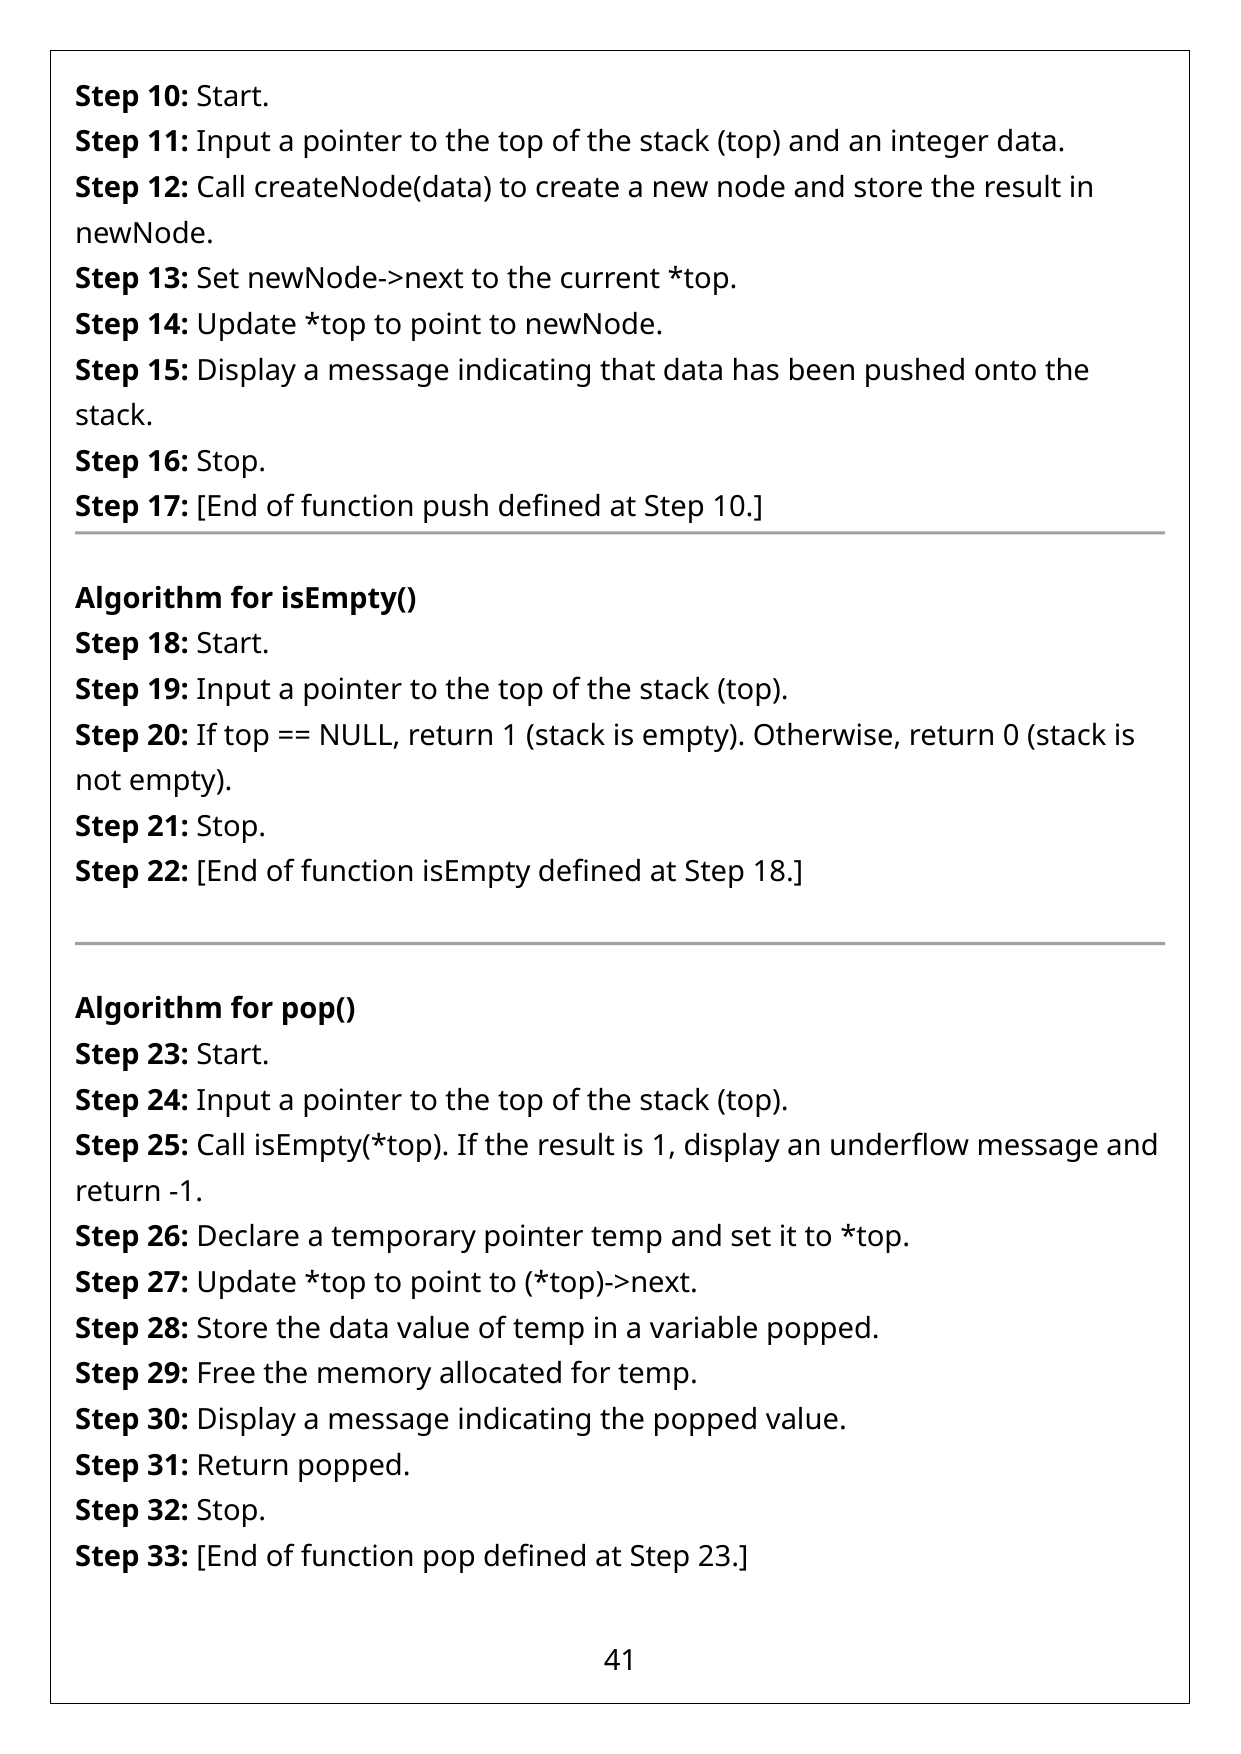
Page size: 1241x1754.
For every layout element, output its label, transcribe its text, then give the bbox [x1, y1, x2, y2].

text Step 23: Start. Step 24: Input a pointer to the top of the stack (top). Step 25: Call isEmpty(*top). If the result is 1, display an underflow message and return -1. Step 26: Declare a temporary pointer temp and set it to *top. Step 27: Update *top to point to (*top)->next. Step 28: Store the data value of temp in a variable popped. Step 29: Free the memory allocated for temp. Step 30: Display a message indicating the popped value. Step 31: Return popped. Step 32: Stop. Step 33: [End of function pop defined at Step 23.] [75, 1033, 1165, 1575]
text Algorithm for pop() [75, 987, 1165, 1027]
text Step 18: Start. Step 19: Input a pointer to the top of the stack (top). Step 20: If top == NULL, return 1 (stack is empty). Otherwise, return 0 (stack is not empty). Step 21: Stop. Step 22: [End of function isEmpty defined at Step 18.] [75, 622, 1165, 890]
text Step 10: Start. Step 11: Input a pointer to the top of the stack (top) and an integer data. Step 12: Call createNode(data) to create a new node and store the result in newNode. Step 13: Set newNode->next to the current *top. Step 14: Update *top to point to newNode. Step 15: Display a message indicating that data has been pushed onto the stack. Step 16: Stop. Step 17: [End of function push defined at Step 10.] [75, 75, 1165, 525]
text Algorithm for isEmpty() [75, 577, 1165, 617]
